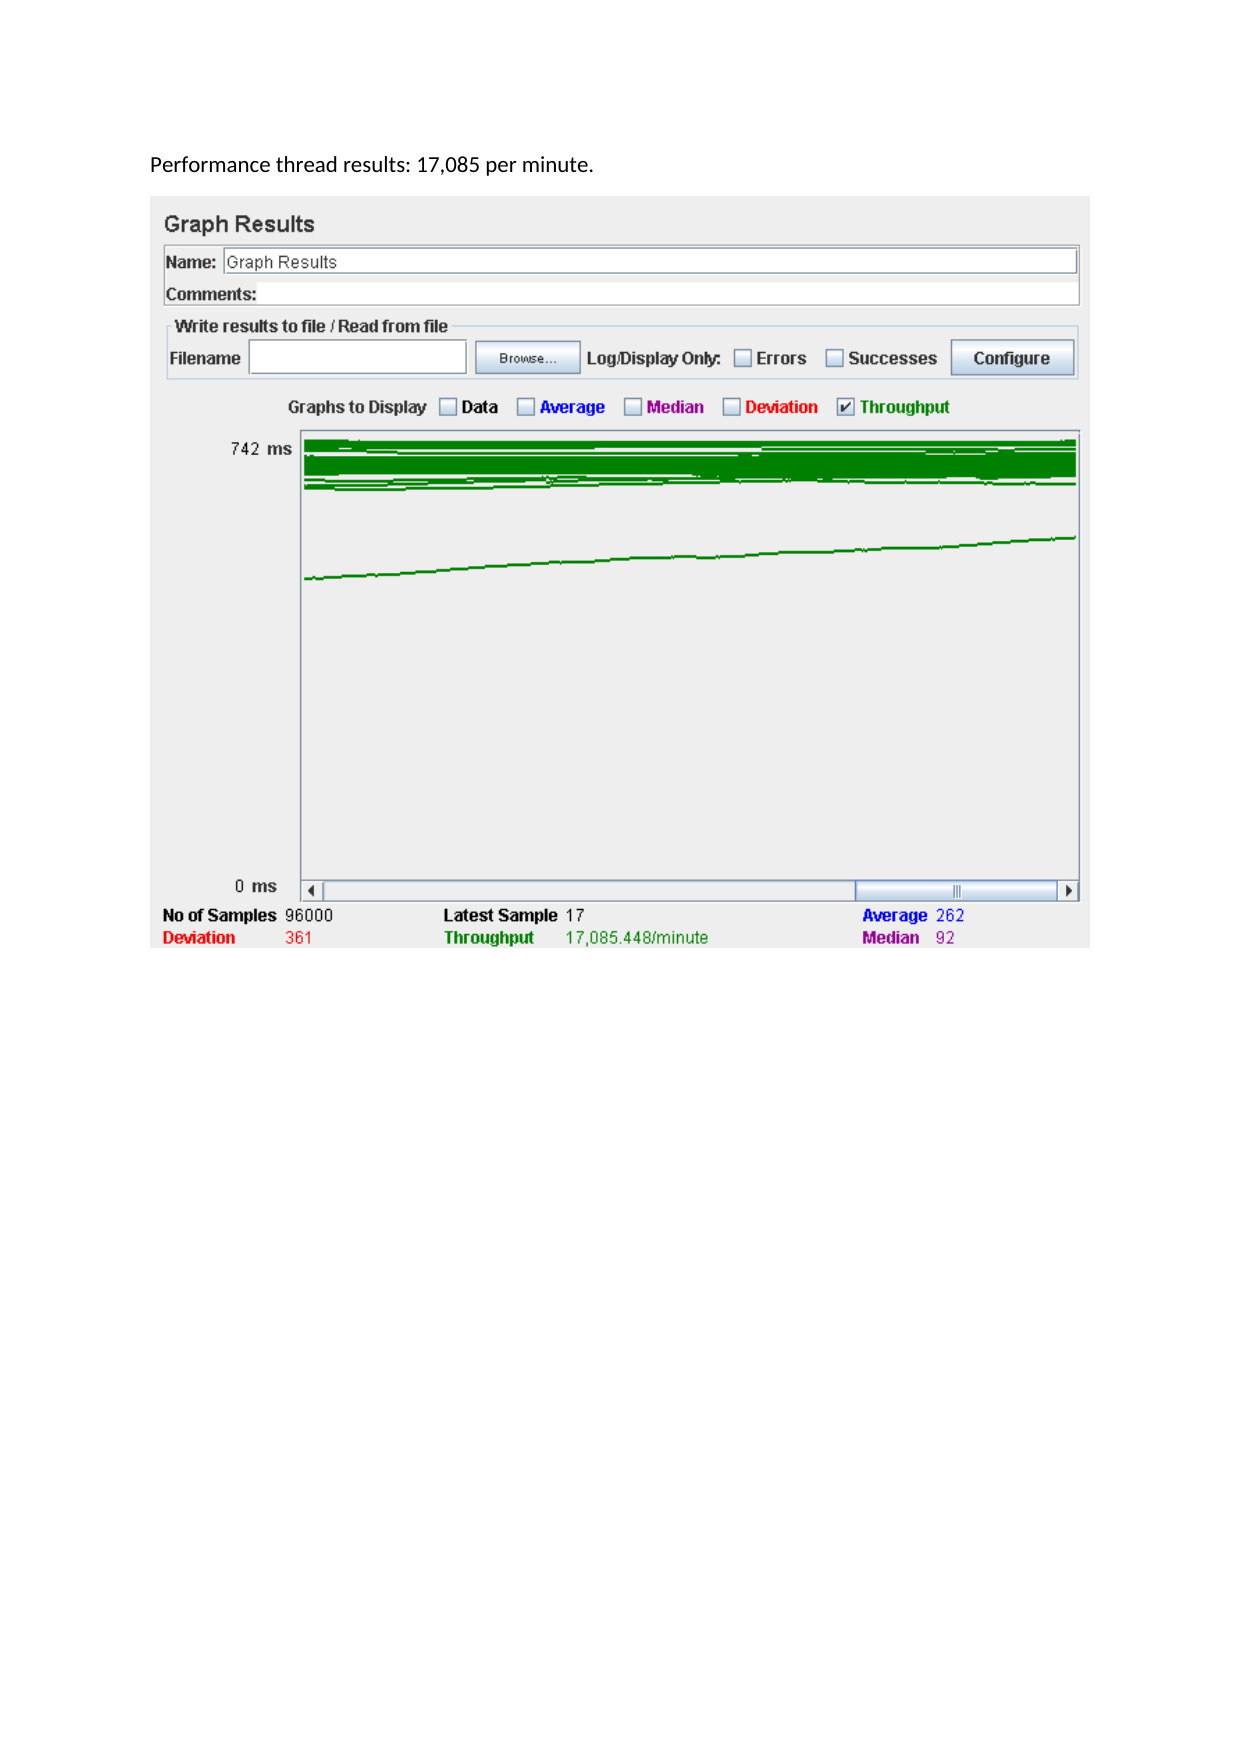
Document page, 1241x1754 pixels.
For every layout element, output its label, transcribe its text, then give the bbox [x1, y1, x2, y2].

text Performance thread results: 17,085 per minute. [150, 150, 1090, 178]
picture [150, 196, 1090, 948]
